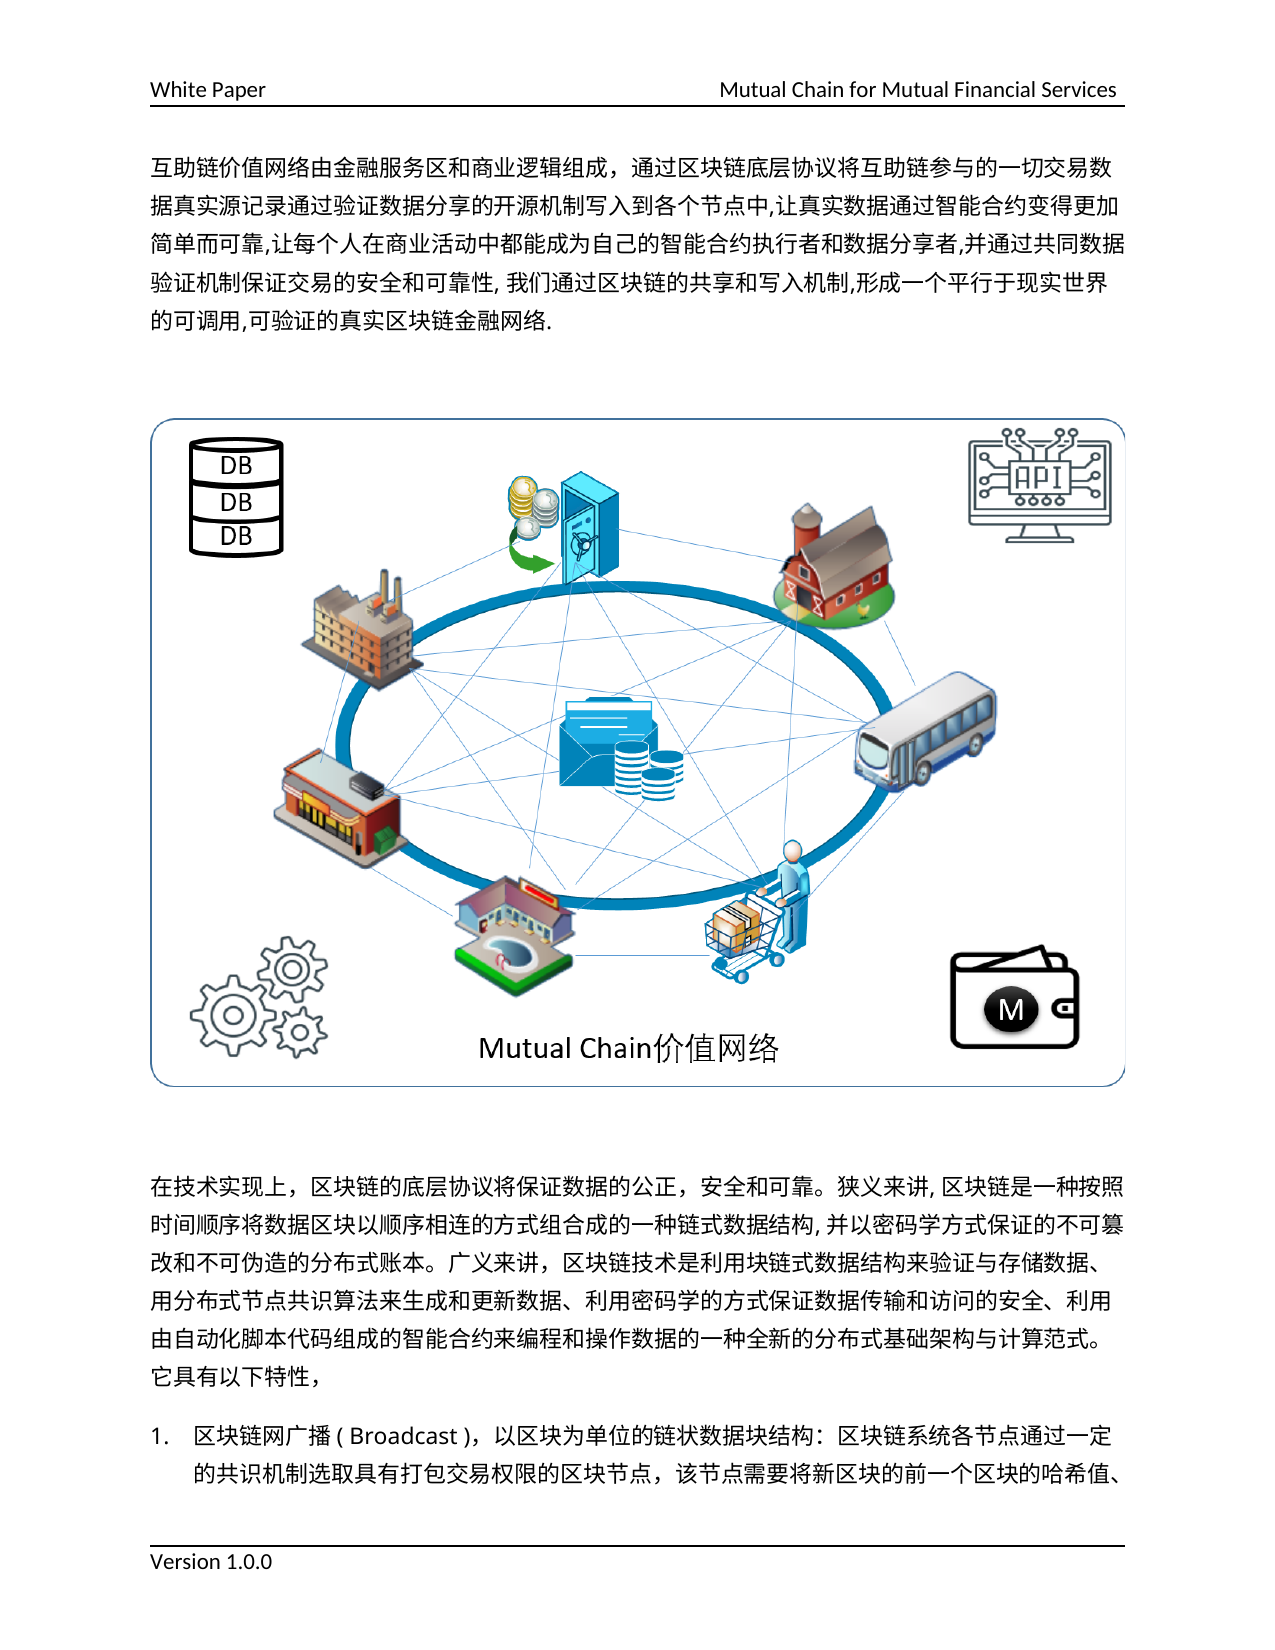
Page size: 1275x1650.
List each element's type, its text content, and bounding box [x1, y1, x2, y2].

text 互助链价值网络由金融服务区和商业逻辑组成，通过区块链底层协议将互助链参与的一切交易数据真实源记录通过验证数据分享的开源机制写入到各个节点中,让真实数据通过智能合约变得更加简单而可靠,让每个人在商业活动中都能成为自己的智能合约执行者和数据分享者,并通过共同数据验证机制保证交易的安全和可靠性, 我们通过区块链的共享和写入机制,形成一个平行于现实世界的可调用,可验证的真实区块链金融网络. [150, 150, 1125, 336]
picture [150, 418, 1125, 1087]
text 在技术实现上，区块链的底层协议将保证数据的公正，安全和可靠。狭义来讲, 区块链是一种按照时间顺序将数据区块以顺序相连的方式组合成的一种链式数据结构, 并以密码学方式保证的不可篡改和不可伪造的分布式账本。广义来讲，区块链技术是利用块链式数据结构来验证与存储数据、用分布式节点共识算法来生成和更新数据、利用密码学的方式保证数据传输和访问的安全、利用由自动化脚本代码组成的智能合约来编程和操作数据的一种全新的分布式基础架构与计算范式。它具有以下特性， [150, 1168, 1125, 1392]
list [150, 1418, 1125, 1489]
